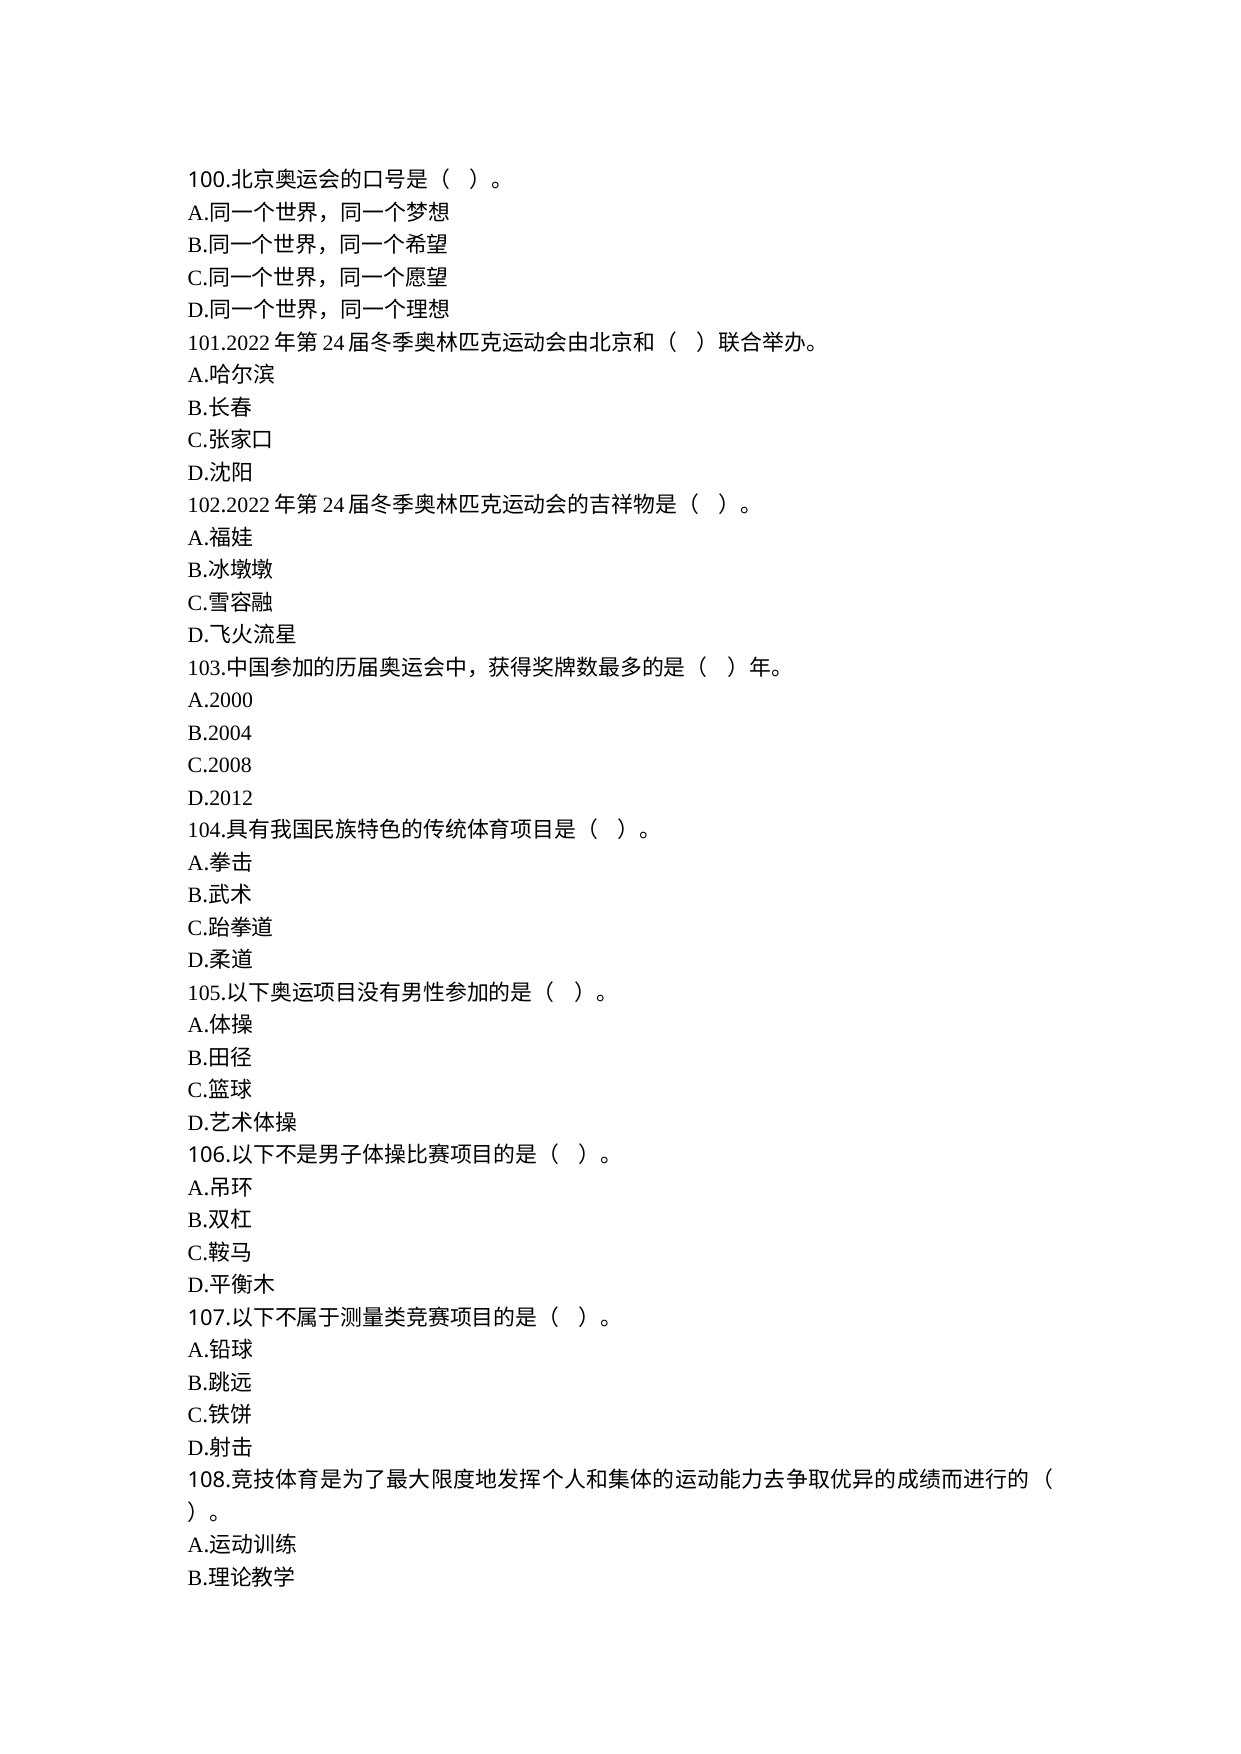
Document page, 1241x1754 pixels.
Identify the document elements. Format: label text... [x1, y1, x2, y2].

text D.飞火流星 [187, 617, 1053, 649]
text C.雪容融 [187, 584, 1053, 617]
text 104.具有我国民族特色的传统体育项目是（ ）。 [187, 812, 1053, 844]
text D.沈阳 [187, 454, 1053, 487]
text B.跳远 [187, 1364, 1053, 1397]
text D.平衡木 [187, 1267, 1053, 1299]
text A.福娃 [187, 519, 1053, 552]
text C.鞍马 [187, 1234, 1053, 1267]
text 102.2022年第24届冬季奥林匹克运动会的吉祥物是（ ）。 [187, 487, 1053, 519]
text B.理论教学 [187, 1559, 1053, 1592]
text B.双杠 [187, 1202, 1053, 1234]
text 106.以下不是男子体操比赛项目的是（ ）。 [187, 1137, 1053, 1169]
text B.2004 [187, 714, 1053, 747]
text A.同一个世界，同一个梦想 [187, 194, 1053, 227]
text 107.以下不属于测量类竞赛项目的是（ ）。 [187, 1299, 1053, 1332]
text 100.北京奥运会的口号是（ ）。 [187, 162, 1053, 194]
text C.张家口 [187, 422, 1053, 454]
text A.吊环 [187, 1169, 1053, 1202]
text 101.2022年第24届冬季奥林匹克运动会由北京和（ ）联合举办。 [187, 324, 1053, 357]
text C.2008 [187, 747, 1053, 779]
text B.冰墩墩 [187, 552, 1053, 584]
text A.哈尔滨 [187, 357, 1053, 389]
text A.2000 [187, 682, 1053, 714]
text B.长春 [187, 389, 1053, 422]
text D.同一个世界，同一个理想 [187, 292, 1053, 324]
text D.射击 [187, 1429, 1053, 1462]
text C.跆拳道 [187, 909, 1053, 942]
text A.铅球 [187, 1332, 1053, 1364]
text 108.竞技体育是为了最大限度地发挥个人和集体的运动能力去争取优异的成绩而进行的（ ）。 [187, 1462, 1053, 1527]
text D.柔道 [187, 942, 1053, 974]
text 103.中国参加的历届奥运会中，获得奖牌数最多的是（ ）年。 [187, 649, 1053, 682]
text C.铁饼 [187, 1397, 1053, 1429]
text D.艺术体操 [187, 1104, 1053, 1137]
text C.篮球 [187, 1072, 1053, 1104]
text B.武术 [187, 877, 1053, 909]
text 105.以下奥运项目没有男性参加的是（ ）。 [187, 974, 1053, 1007]
text A.体操 [187, 1007, 1053, 1039]
text A.运动训练 [187, 1527, 1053, 1559]
text B.同一个世界，同一个希望 [187, 227, 1053, 259]
text C.同一个世界，同一个愿望 [187, 259, 1053, 292]
text A.拳击 [187, 844, 1053, 877]
text B.田径 [187, 1039, 1053, 1072]
text D.2012 [187, 779, 1053, 812]
